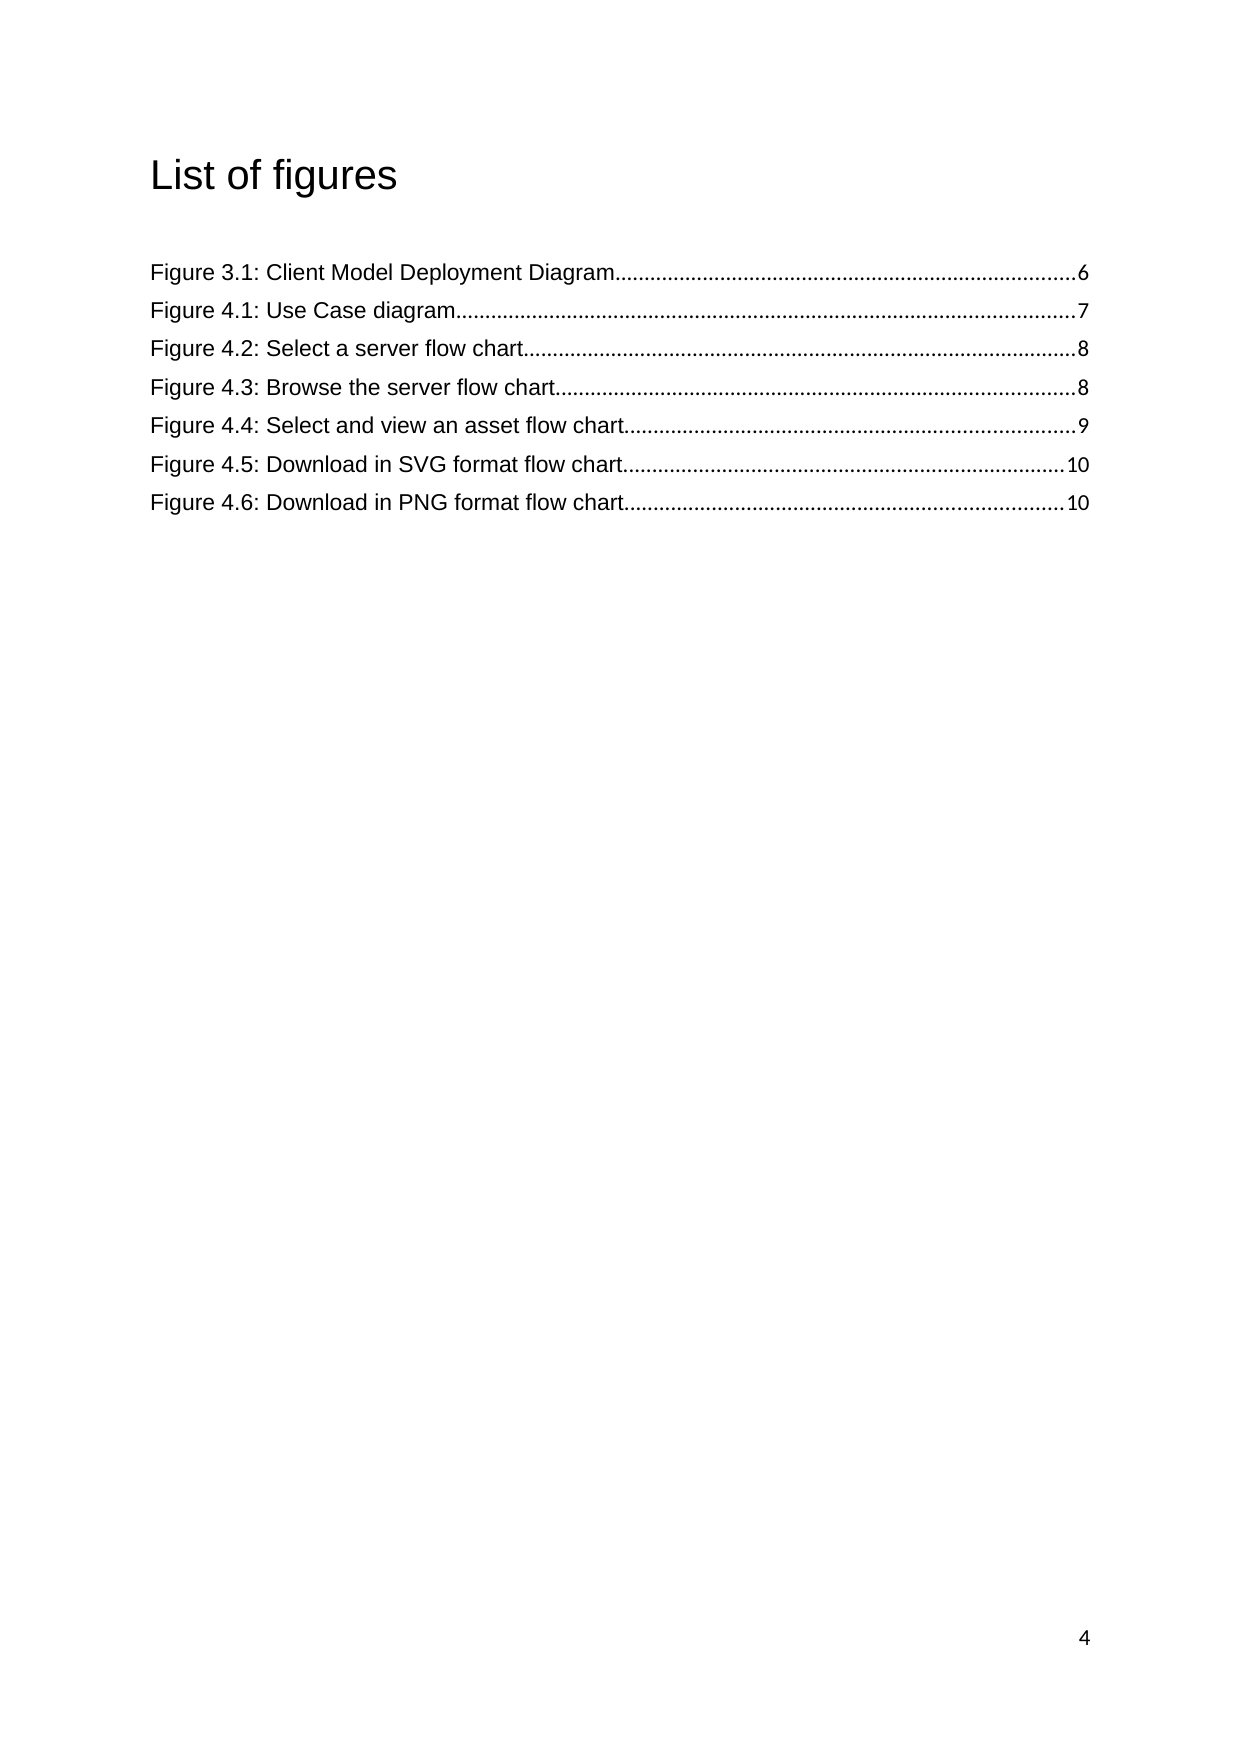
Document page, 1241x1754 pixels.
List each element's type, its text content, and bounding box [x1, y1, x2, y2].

text Figure 3.1: Client Model Deployment Diagram 6 [150, 258, 1090, 286]
text List of figures [150, 150, 1090, 198]
text Figure 4.3: Browse the server flow chart 8 [150, 373, 1090, 401]
text Figure 4.5: Download in SVG format flow chart 10 [150, 450, 1090, 478]
text Figure 4.1: Use Case diagram 7 [150, 296, 1090, 324]
text Figure 4.6: Download in PNG format flow chart 10 [150, 488, 1090, 516]
text Figure 4.4: Select and view an asset flow chart 9 [150, 411, 1090, 439]
text Figure 4.2: Select a server flow chart 8 [150, 334, 1090, 362]
